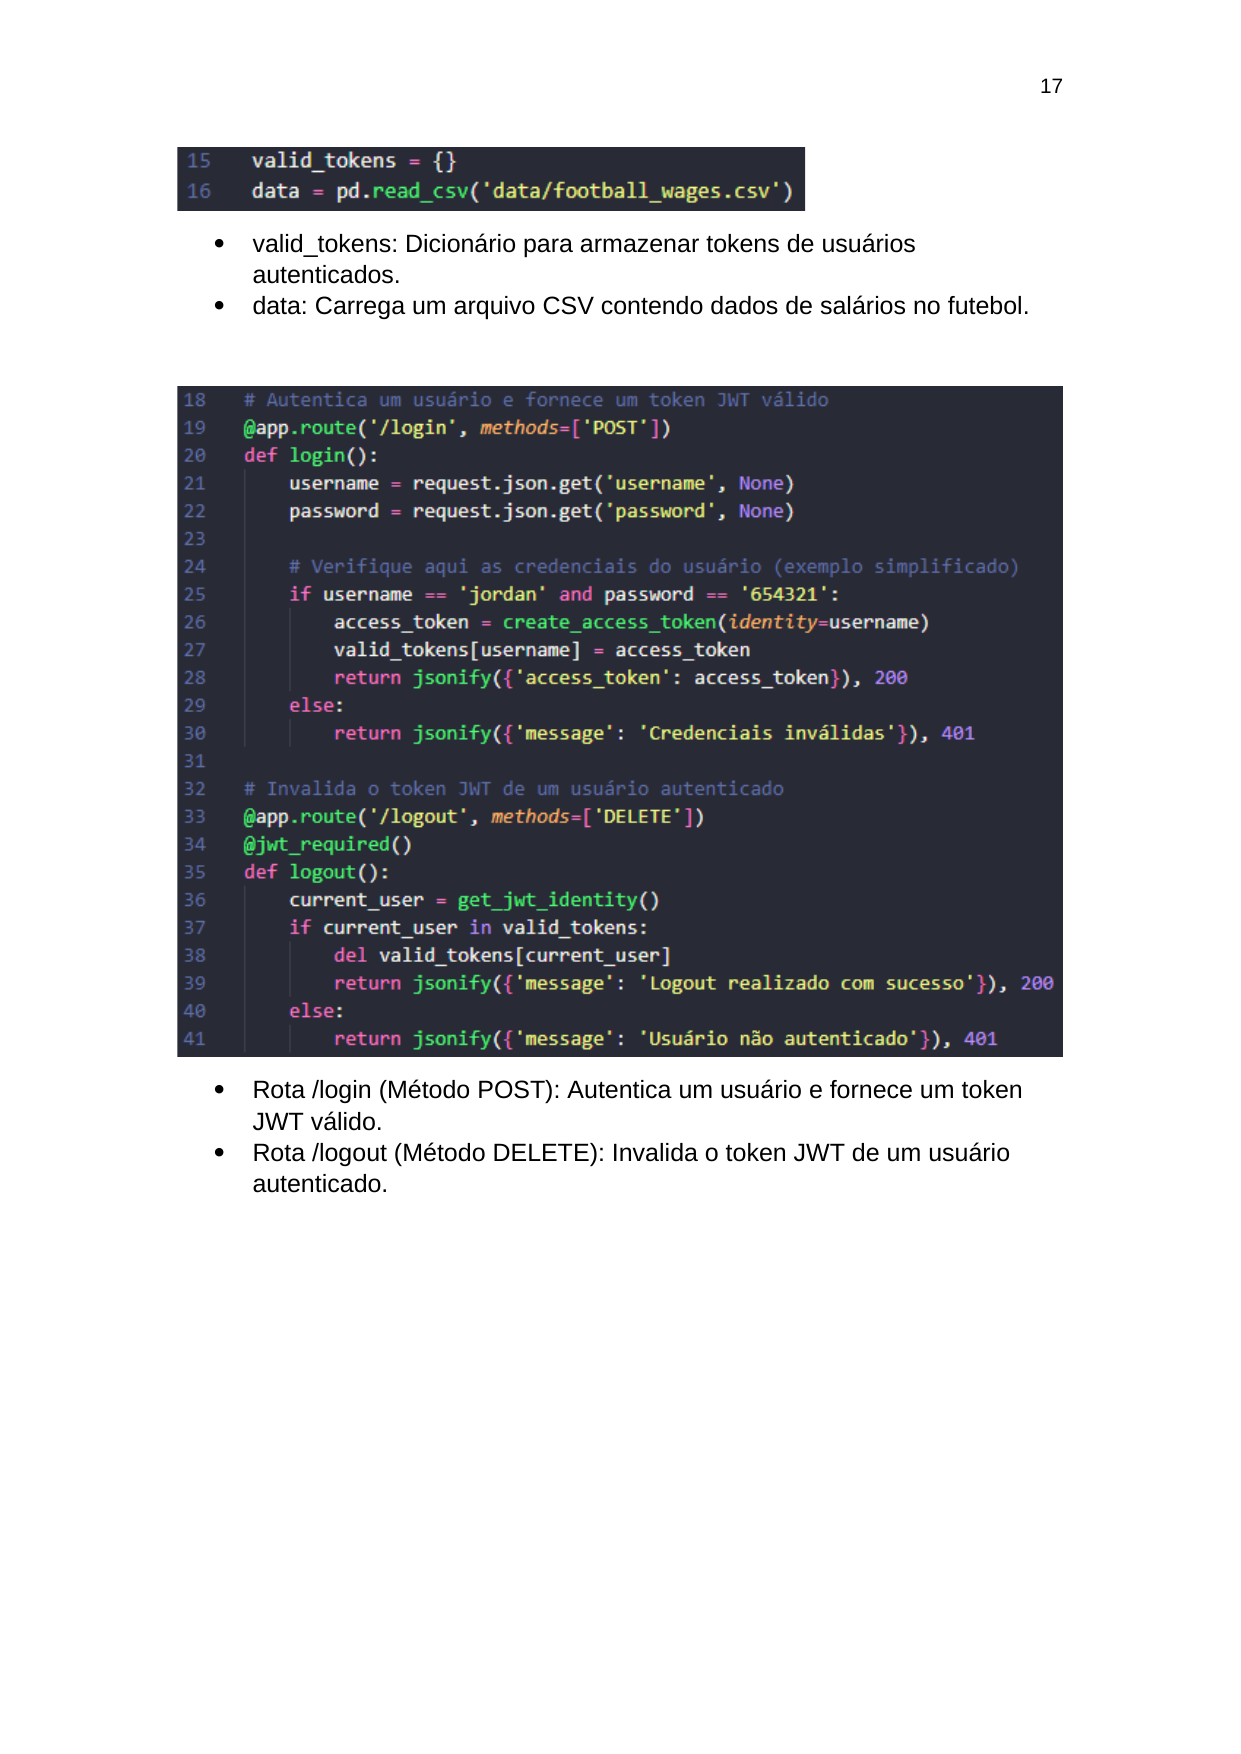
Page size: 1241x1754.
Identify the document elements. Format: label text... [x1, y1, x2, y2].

list Rota /login (Método POST): Autentica um usuário e fornece um token JWT válido. [215, 1075, 1063, 1135]
list Rota /logout (Método DELETE): Invalida o token JWT de um usuário autenticado. [215, 1138, 1063, 1197]
list data: Carrega um arquivo CSV contendo dados de salários no futebol. [215, 291, 1063, 320]
picture [177, 147, 806, 211]
list valid_tokens: Dicionário para armazenar tokens de usuários autenticados. [215, 229, 1063, 289]
picture [177, 386, 1063, 1057]
